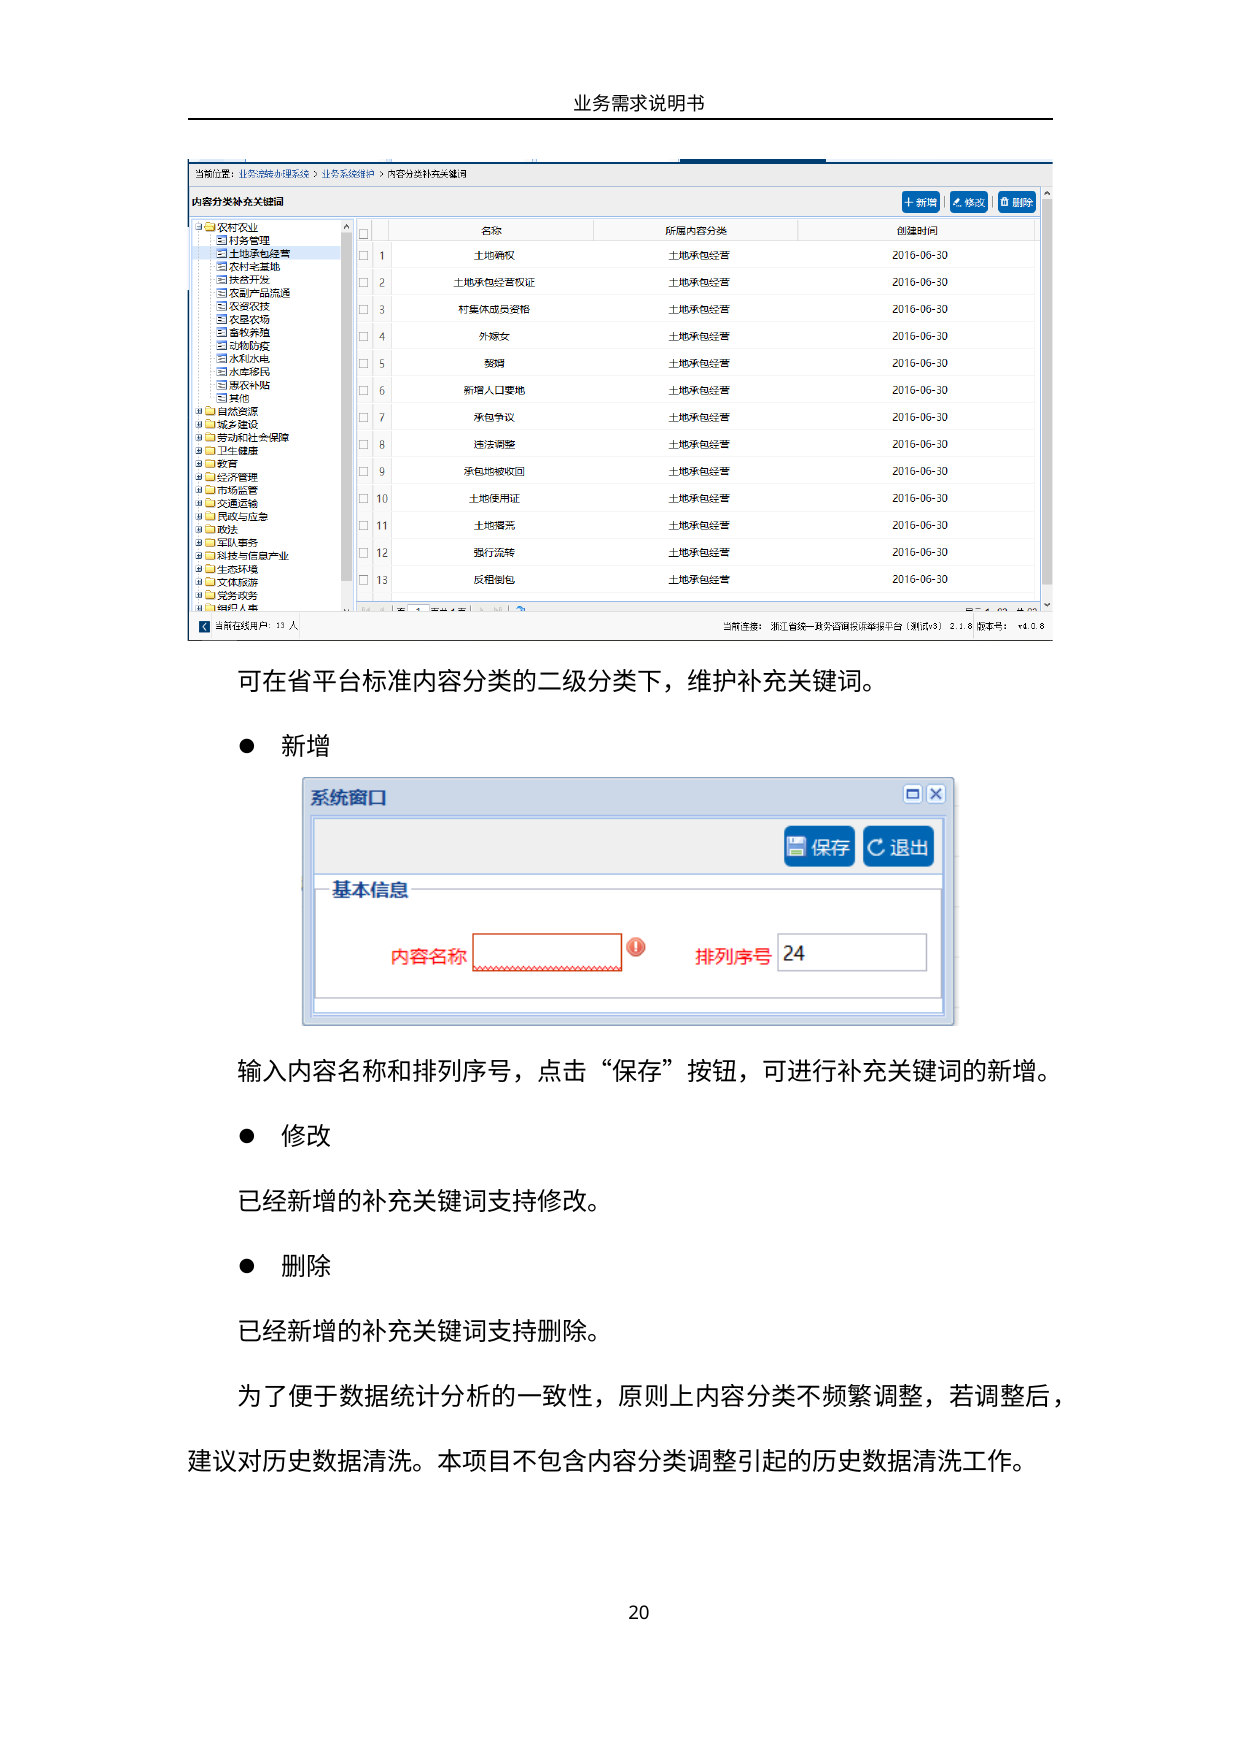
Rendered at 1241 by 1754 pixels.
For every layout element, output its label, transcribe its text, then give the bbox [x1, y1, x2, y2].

text 输入内容名称和排列序号，点击“保存”按钮，可进行补充关键词的新增。 [187, 1037, 1053, 1102]
list 修改 [237, 1102, 1053, 1167]
list 新增 [237, 712, 1053, 777]
list 删除 [237, 1232, 1053, 1297]
picture [187, 159, 1053, 641]
text 已经新增的补充关键词支持修改。 [187, 1167, 1053, 1232]
picture [301, 777, 960, 1026]
text 可在省平台标准内容分类的二级分类下，维护补充关键词。 [187, 647, 1053, 712]
text 已经新增的补充关键词支持删除。 [187, 1297, 1053, 1362]
text 为了便于数据统计分析的一致性，原则上内容分类不频繁调整，若调整后，建议对历史数据清洗。本项目不包含内容分类调整引起的历史数据清洗工作。 [187, 1362, 1053, 1492]
